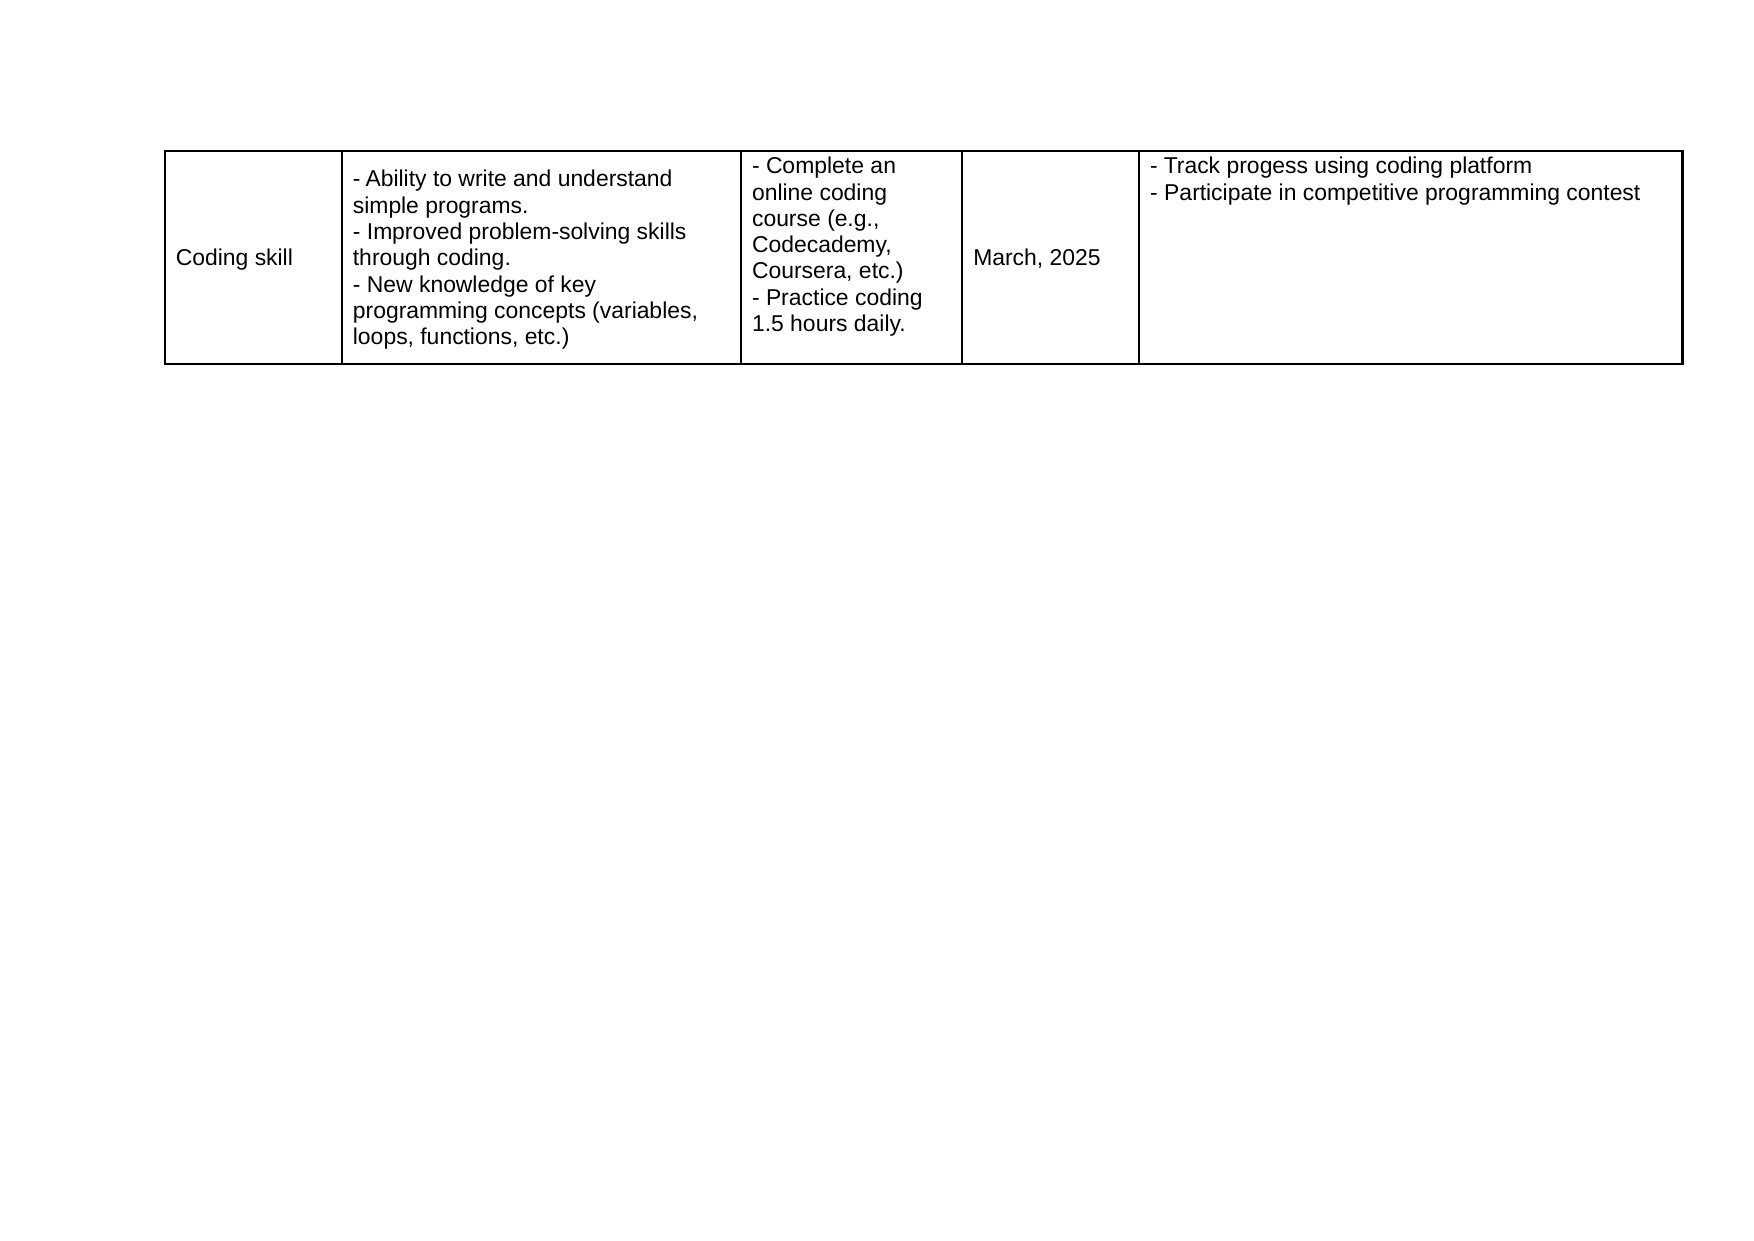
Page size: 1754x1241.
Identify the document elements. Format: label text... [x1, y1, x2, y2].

table_cell - Complete an online coding course (e.g., Codecademy, Coursera, etc.) - Practice coding 1.5 hours daily. [742, 152, 961, 363]
table_cell Coding skill [166, 152, 341, 363]
table_cell March, 2025 [963, 152, 1138, 363]
table_cell - Track progess using coding platform - Participate in competitive programming contest [1140, 152, 1681, 363]
table_cell - Ability to write and understand simple programs. - Improved problem-solving skills through coding. - New knowledge of key programming concepts (variables, loops, functions, etc.) [343, 152, 740, 363]
